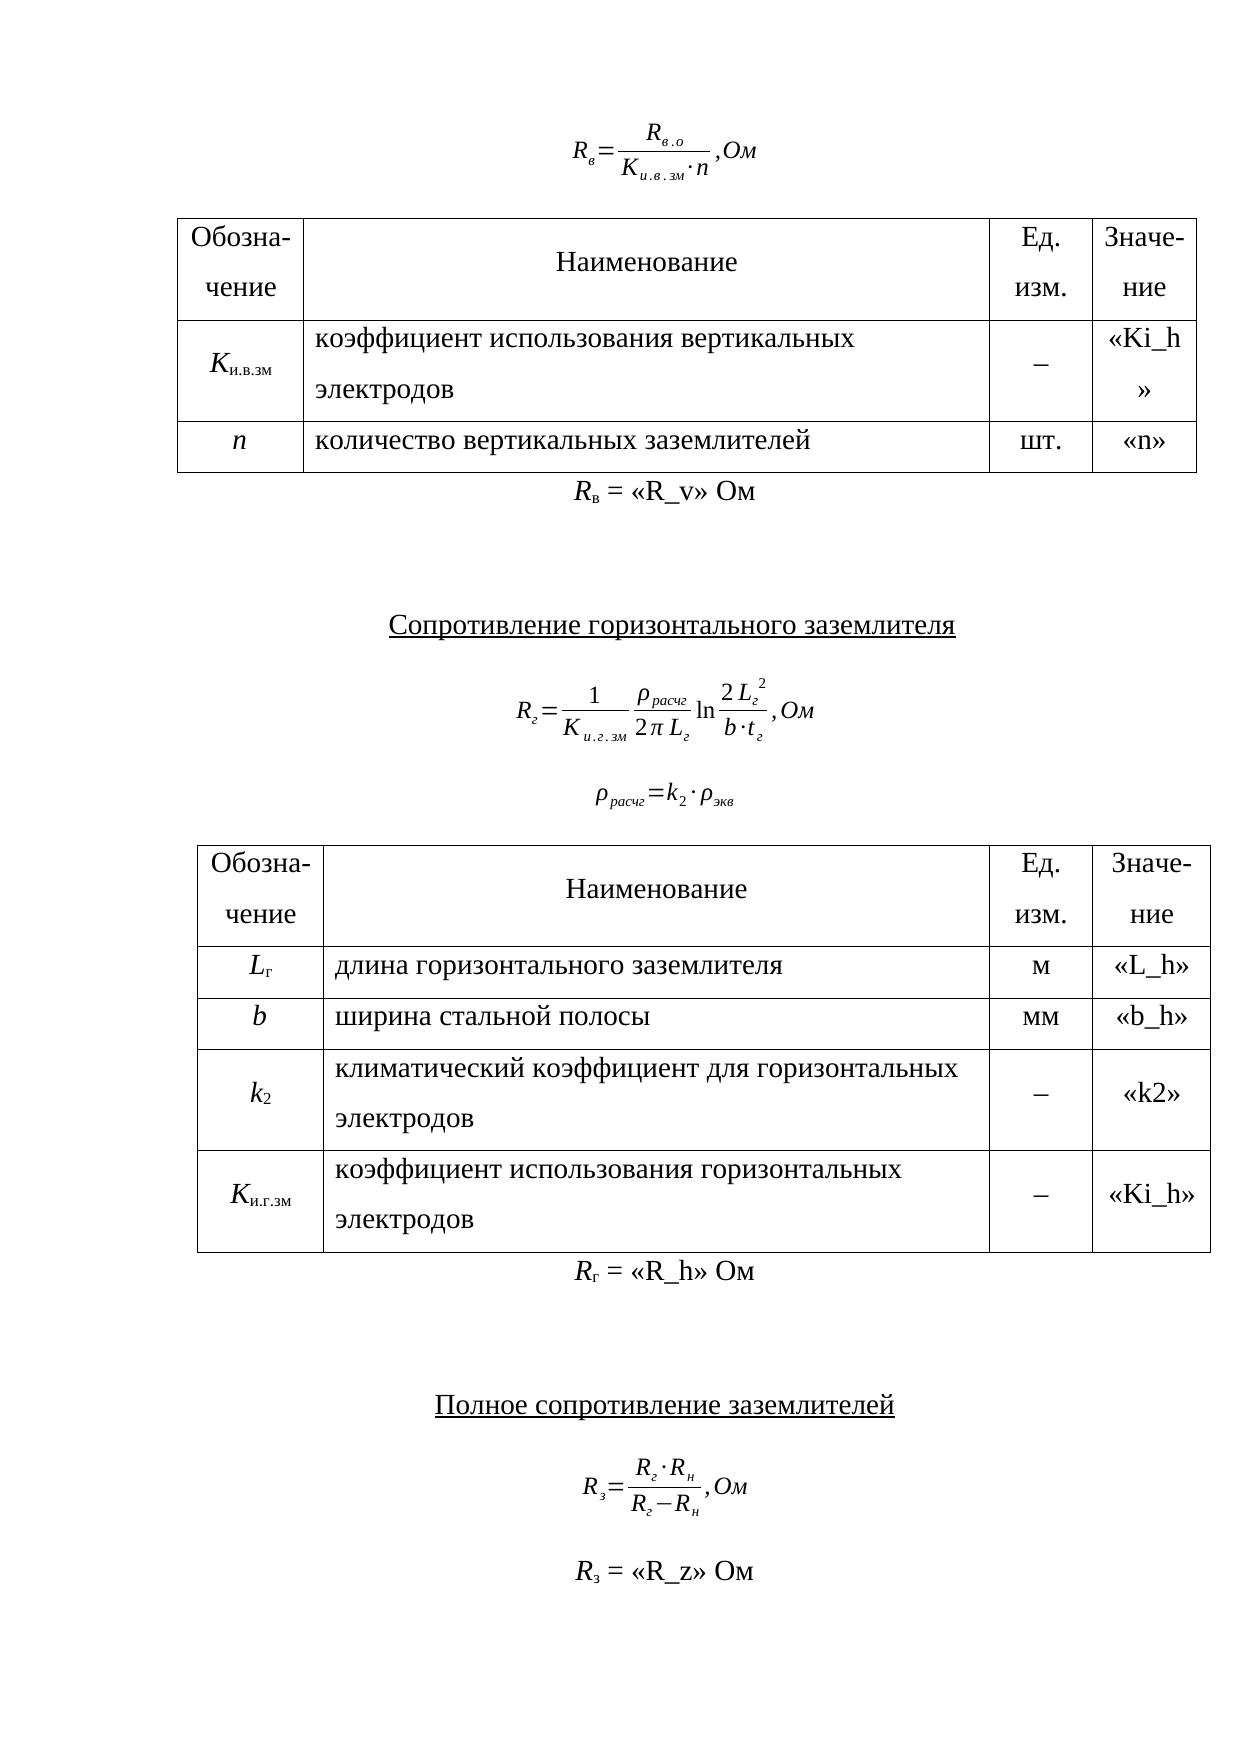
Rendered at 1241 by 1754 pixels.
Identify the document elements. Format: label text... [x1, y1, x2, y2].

table_cell длина горизонтального заземлителя [324, 947, 989, 997]
table_header Обозна-чение [198, 846, 323, 946]
table_cell «n» [1093, 422, 1196, 472]
text Полное сопротивление заземлителей [177, 1387, 1152, 1420]
table_cell «Ki_h» [1093, 321, 1196, 421]
table_cell k2 [198, 1050, 323, 1150]
table_header Наименование [304, 219, 989, 319]
table_cell «Ki_h» [1093, 1151, 1210, 1252]
table_cell м [990, 947, 1092, 997]
table_header Значе- ние [1093, 219, 1196, 319]
table_header Ед. изм. [990, 846, 1092, 946]
table_cell «k2» [1093, 1050, 1210, 1150]
table_cell «b_h» [1093, 999, 1210, 1049]
table_cell «L_h» [1093, 947, 1210, 997]
table_cell Kи.в.зм [178, 321, 303, 421]
table_cell b [198, 999, 323, 1049]
table_cell n [178, 422, 303, 472]
table_cell ширина стальной полосы [324, 999, 989, 1049]
table_header Ед. изм. [990, 219, 1092, 319]
table_header Значе- ние [1093, 846, 1210, 946]
table_cell шт. [990, 422, 1092, 472]
table_cell Lг [198, 947, 323, 997]
text Rв = «R_v» Ом [177, 473, 1152, 507]
text Сопротивление горизонтального заземлителя [192, 607, 1152, 641]
table_cell – [990, 1050, 1092, 1150]
table_cell климатический коэффициент для горизонтальных электродов [324, 1050, 989, 1150]
text Rз = «R_z» Ом [177, 1553, 1152, 1587]
table_cell количество вертикальных заземлителей [304, 422, 989, 472]
table_cell – [990, 321, 1092, 421]
table_header Обозна-чение [178, 219, 303, 319]
text Rг = «R_h» Ом [177, 1253, 1152, 1286]
table_cell Kи.г.зм [198, 1151, 323, 1252]
table_cell мм [990, 999, 1092, 1049]
table_cell коэффициент использования горизонтальных электродов [324, 1151, 989, 1252]
table_header Наименование [324, 846, 989, 946]
table_cell коэффициент использования вертикальных электродов [304, 321, 989, 421]
table_cell – [990, 1151, 1092, 1252]
